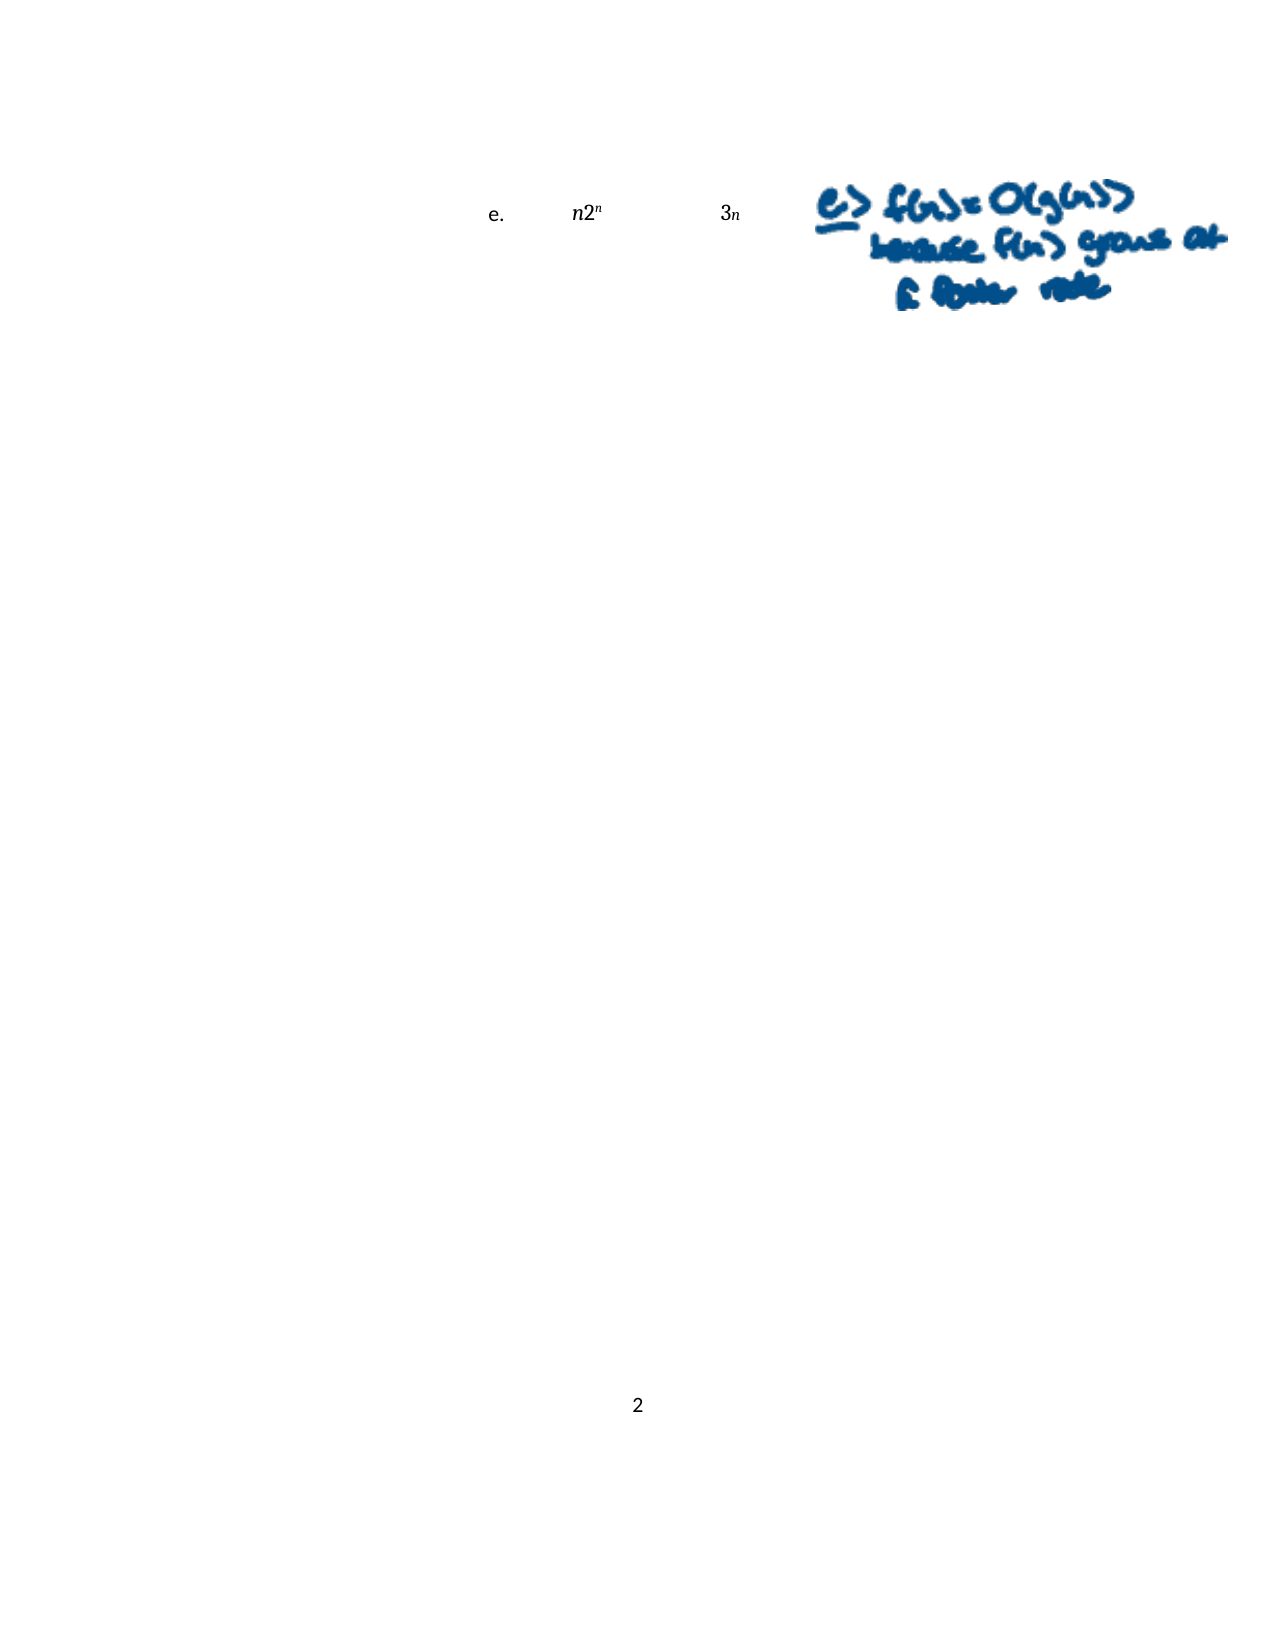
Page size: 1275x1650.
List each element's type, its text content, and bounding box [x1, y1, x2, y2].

picture [815, 179, 1228, 311]
table_header 3n [675, 198, 741, 229]
table_header n2n [531, 198, 674, 229]
table_header e. [488, 198, 531, 229]
